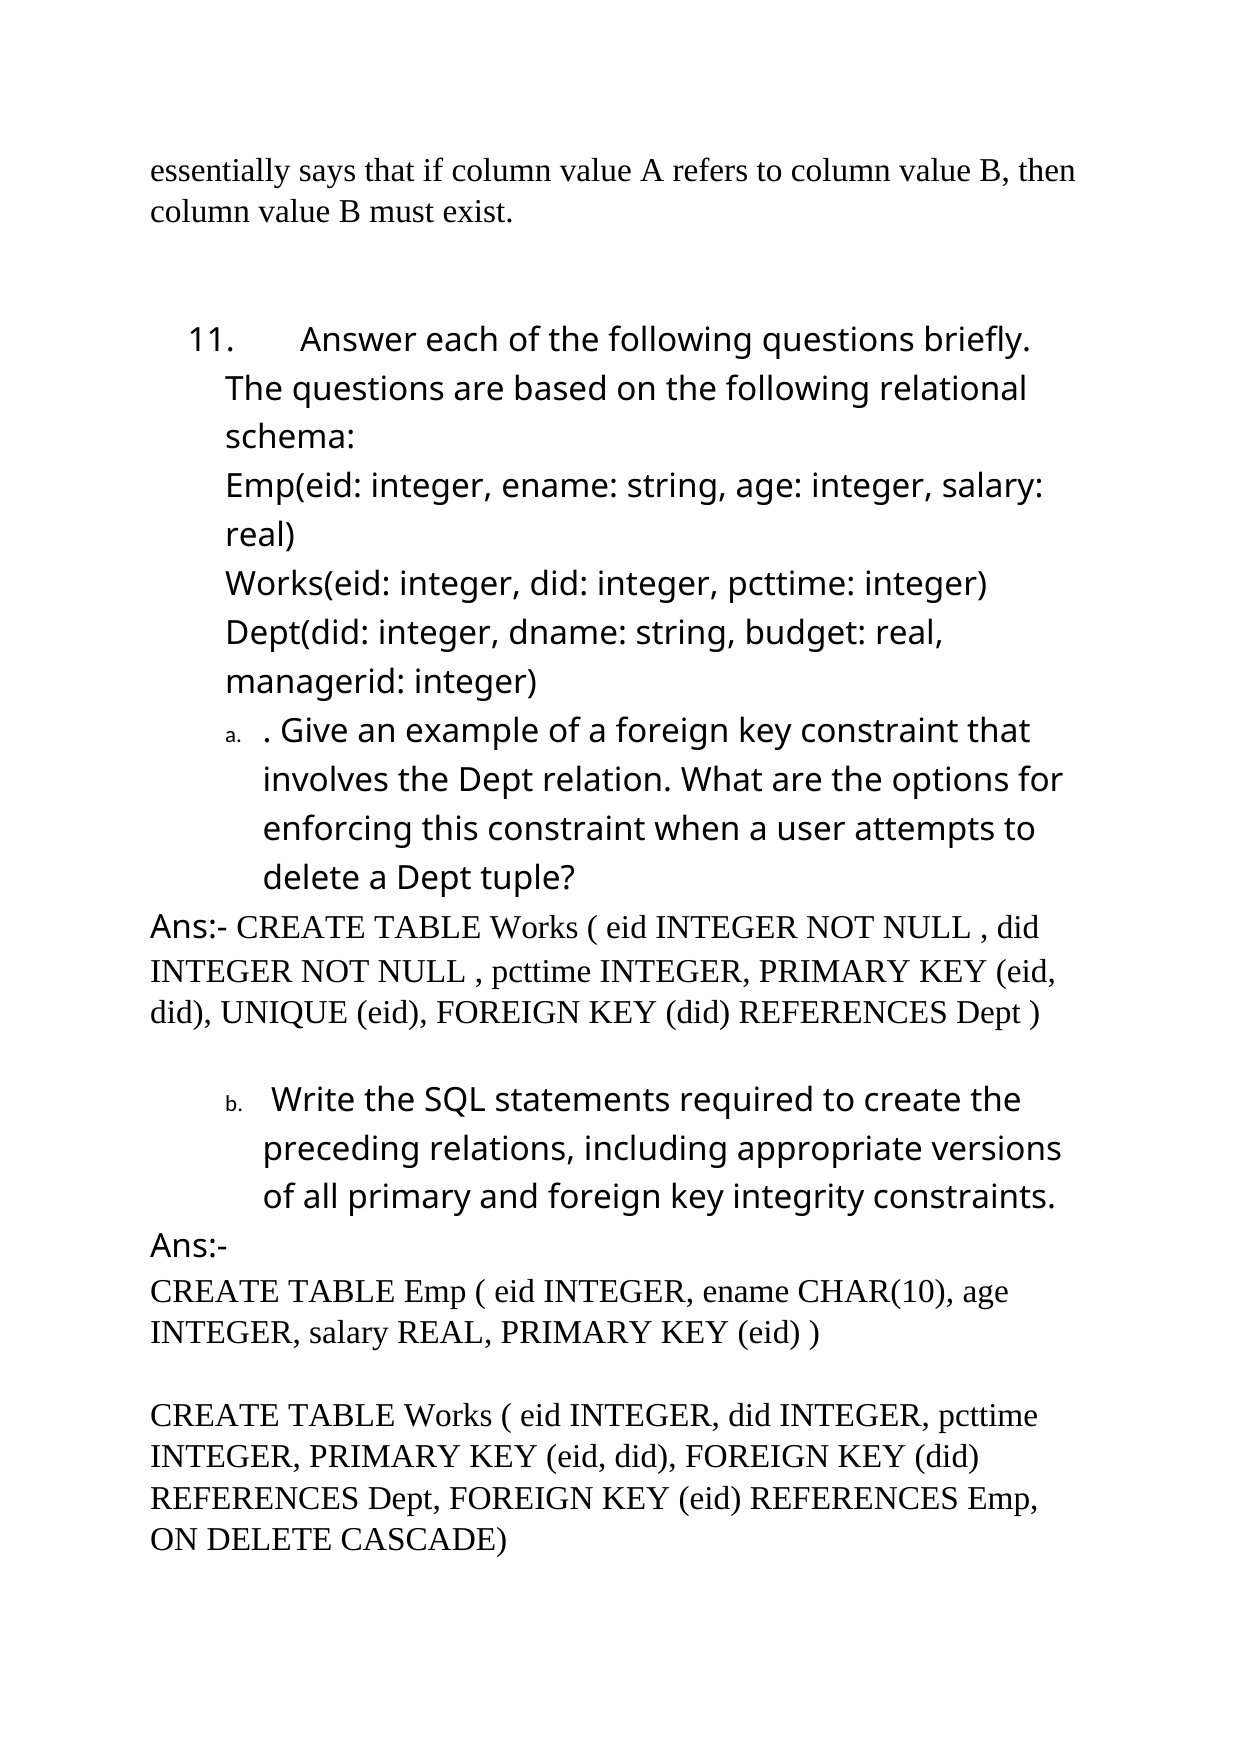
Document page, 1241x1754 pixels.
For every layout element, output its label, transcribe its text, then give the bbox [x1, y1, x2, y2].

list Ans:- CREATE TABLE Works ( eid INTEGER NOT NULL , did INTEGER NOT NULL , pcttime INTEGER, PRIMARY KEY (eid, did), UNIQUE (eid), FOREIGN KEY (did) REFERENCES Dept ) [150, 903, 1090, 1031]
list Works(eid: integer, did: integer, pcttime: integer) [225, 560, 1090, 606]
list . Give an example of a foreign key constraint that involves the Dept relation. What are the options for enforcing this constraint when a user attempts to delete a Dept tuple? [225, 707, 1090, 899]
list CREATE TABLE Emp ( eid INTEGER, ename CHAR(10), age INTEGER, salary REAL, PRIMARY KEY (eid) ) [150, 1271, 1090, 1351]
list Answer each of the following questions briefly. The questions are based on the following relational schema: [187, 315, 1090, 459]
list Write the SQL statements required to create the preceding relations, including appropriate versions of all primary and foreign key integrity constraints. [225, 1075, 1090, 1219]
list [150, 150, 1090, 230]
list CREATE TABLE Works ( eid INTEGER, did INTEGER, pcttime INTEGER, PRIMARY KEY (eid, did), FOREIGN KEY (did) REFERENCES Dept, FOREIGN KEY (eid) REFERENCES Emp, ON DELETE CASCADE) [150, 1395, 1090, 1558]
list Dept(did: integer, dname: string, budget: real, managerid: integer) [225, 609, 1090, 703]
list Emp(eid: integer, ename: string, age: integer, salary: real) [225, 462, 1090, 557]
list Ans:- [150, 1222, 1090, 1268]
